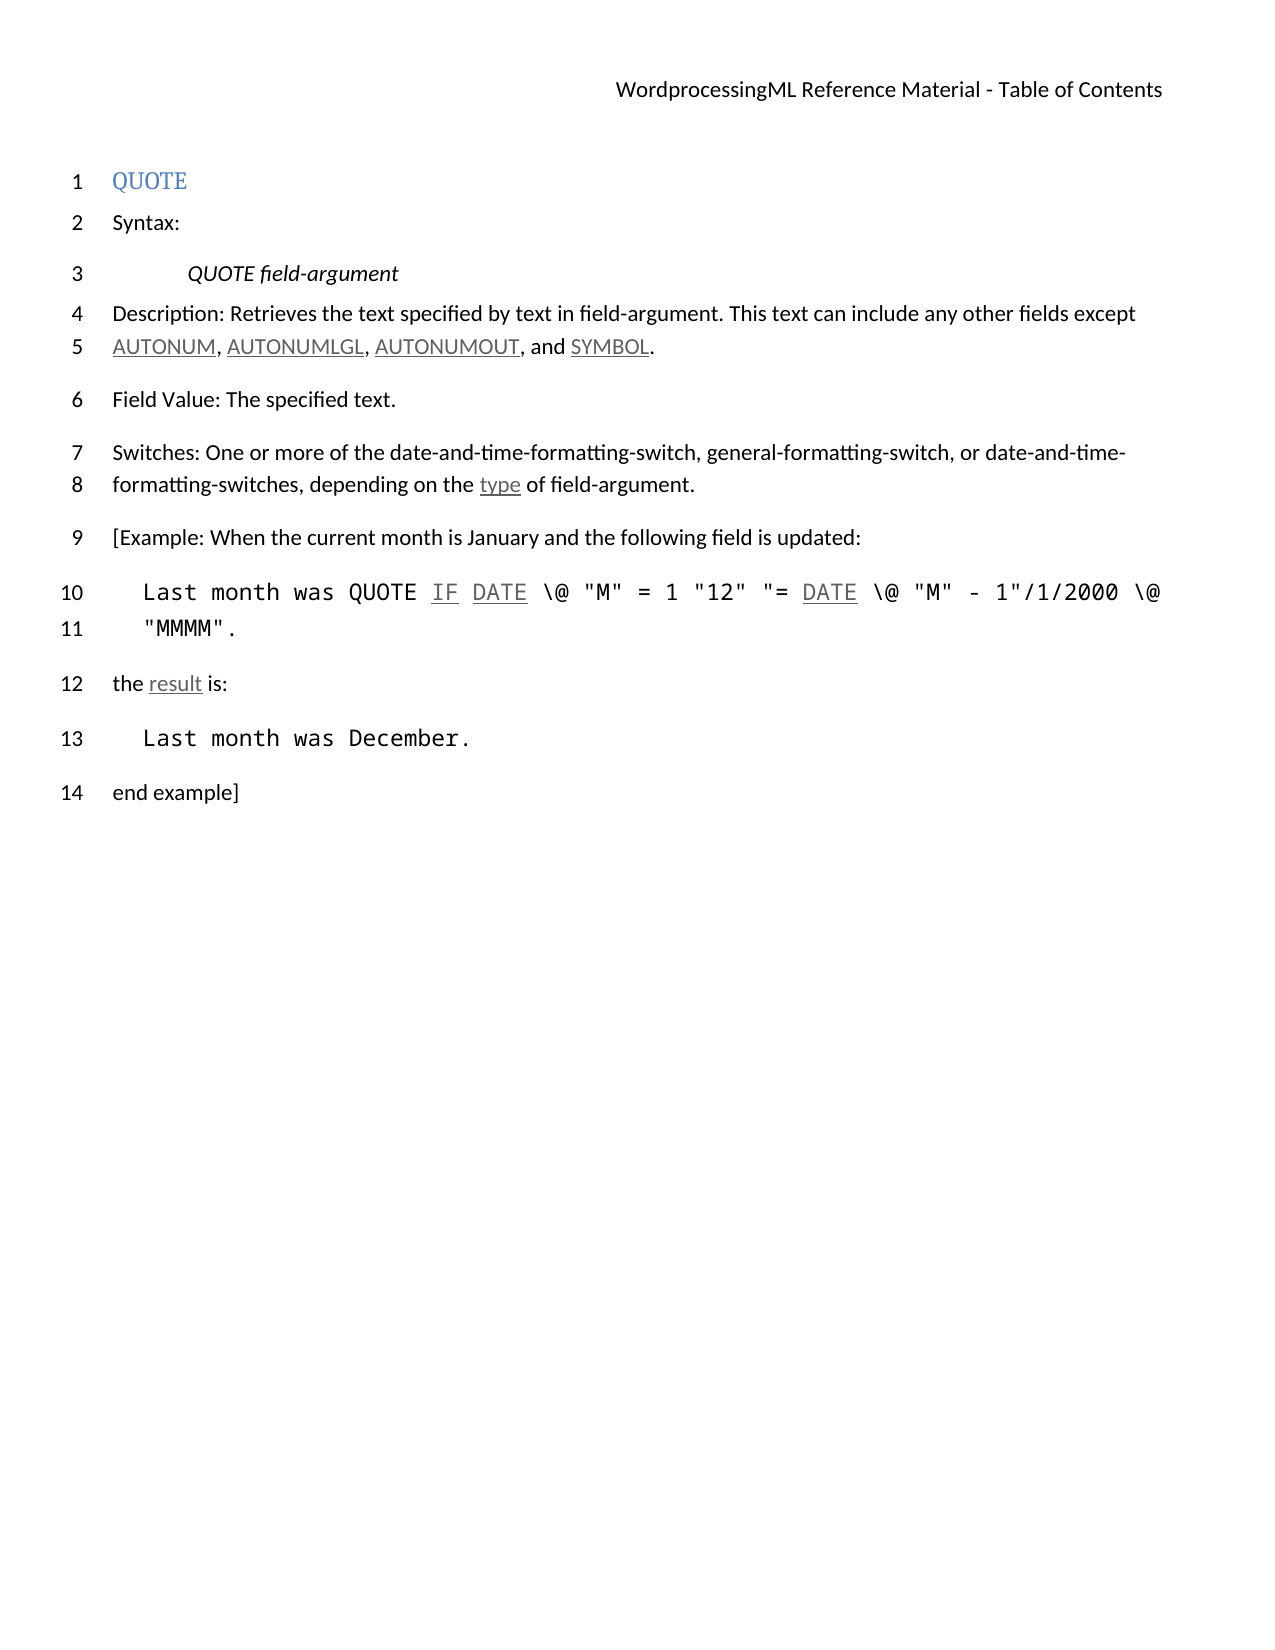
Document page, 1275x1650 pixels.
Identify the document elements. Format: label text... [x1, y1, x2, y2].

text Field Value: The specified text. [112, 385, 1162, 413]
text QUOTE field-argument [187, 261, 1162, 287]
text end example] [112, 778, 1162, 807]
text Syntax: [112, 208, 1162, 236]
text Switches: One or more of the date-and-time-formatting-switch, general-formatting-switch, or date-and-time-formatting-switches, depending on the type of field-argument. [112, 438, 1162, 498]
text [Example: When the current month is January and the following field is updated: [112, 523, 1162, 551]
text the result is: [112, 669, 1162, 697]
text Description: Retrieves the text specified by text in field-argument. This text can include any other fields except AUTONUM, AUTONUMLGL, AUTONUMOUT, and SYMBOL. [112, 299, 1162, 360]
text Last month was QUOTE IF DATE \@ "M" = 1 "12" "= DATE \@ "M" - 1"/1/2000 \@ "MMMM". [142, 576, 1162, 643]
text Last month was December. [142, 722, 1162, 753]
subtitle QUOTE [112, 167, 1162, 195]
